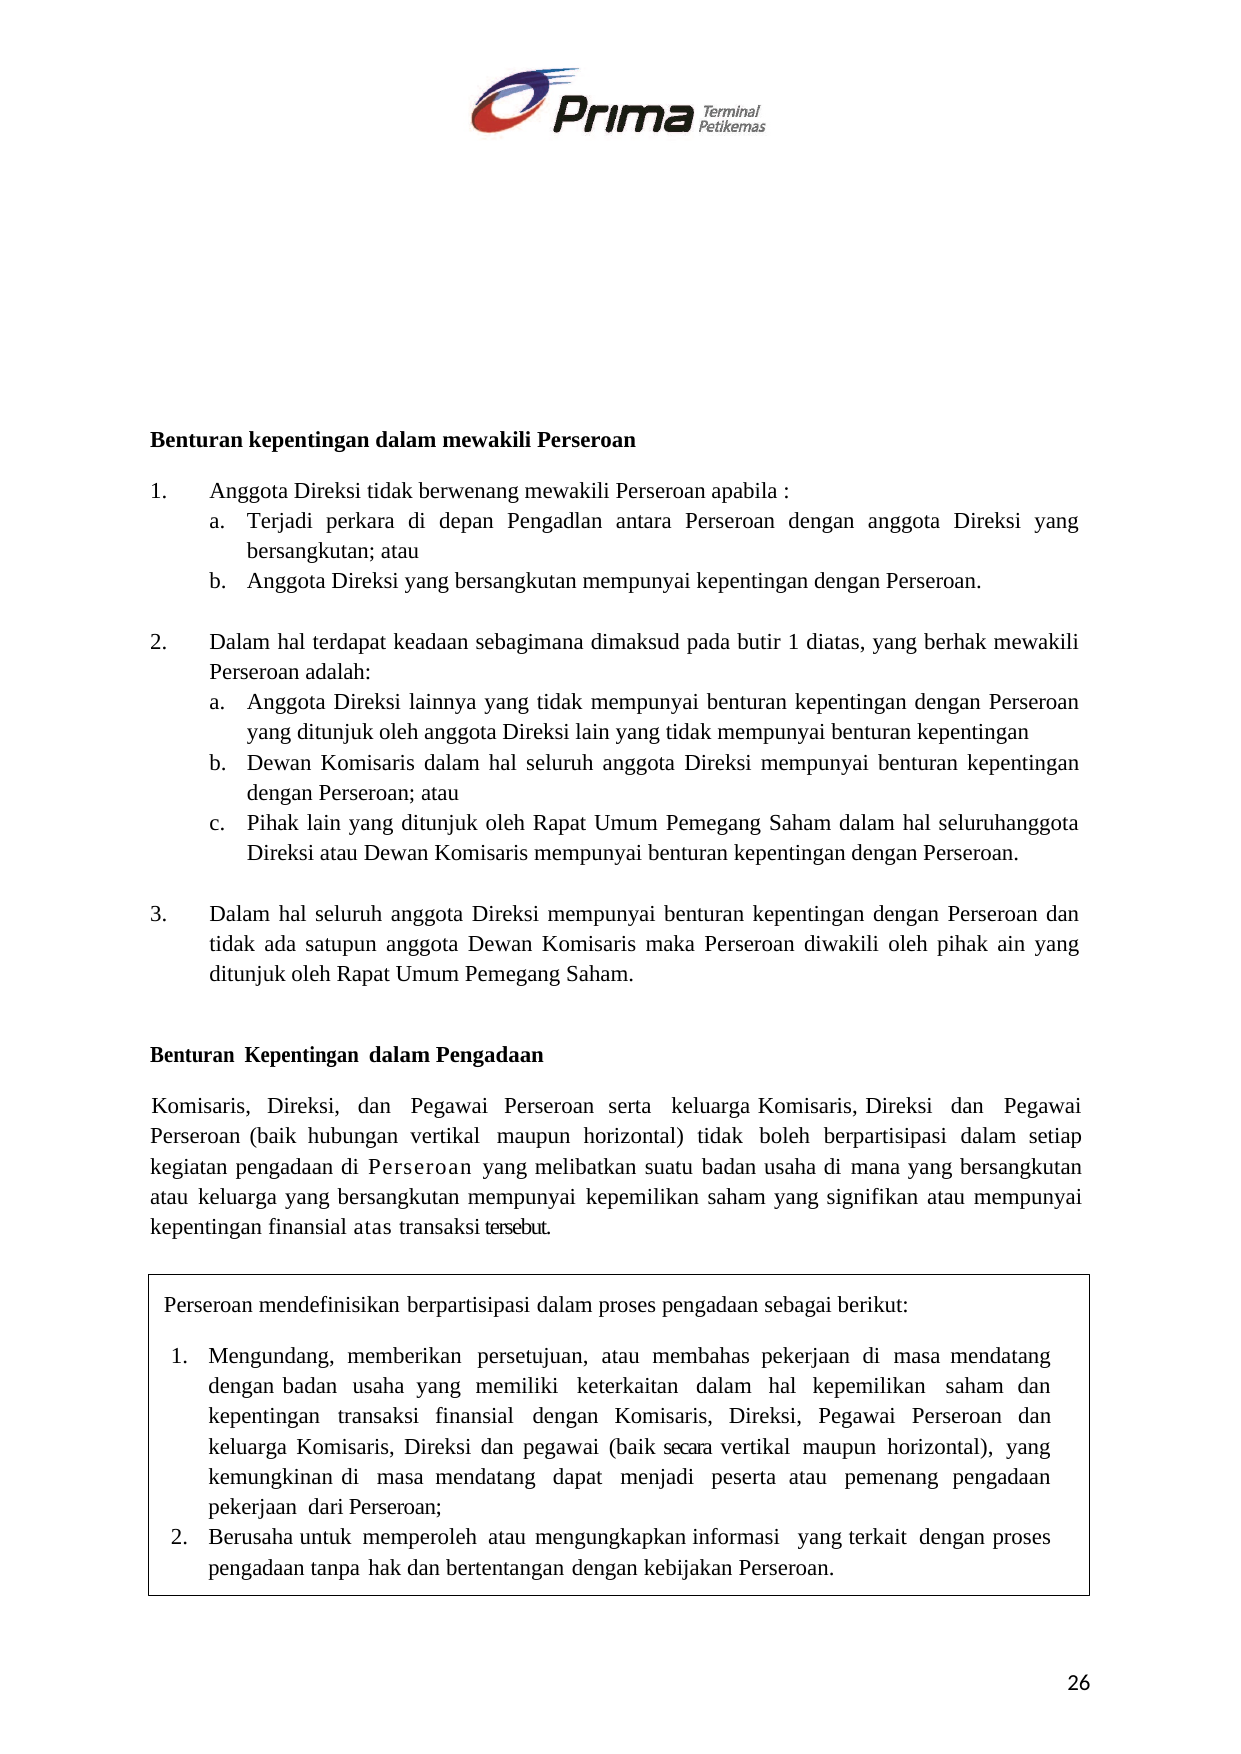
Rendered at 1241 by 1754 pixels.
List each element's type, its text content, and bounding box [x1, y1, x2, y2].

list Anggota Direksi yang bersangkutan mempunyai kepentingan dengan Perseroan. [209, 567, 1080, 594]
list Dalam hal seluruh anggota Direksi mempunyai benturan kepentingan dengan Perseroan dan tidak ada satupun anggota Dewan Komisaris maka Perseroan diwakili oleh pihak ain yang ditunjuk oleh Rapat Umum Pemegang Saham. [150, 899, 1080, 986]
list Anggota Direksi lainnya yang tidak mempunyai benturan kepentingan dengan Perseroan yang ditunjuk oleh anggota Direksi lain yang tidak mempunyai benturan kepentingan [209, 688, 1080, 745]
list Anggota Direksi tidak berwenang mewakili Perseroan apabila : [150, 477, 1080, 503]
list Pihak lain yang ditunjuk oleh Rapat Umum Pemegang Saham dalam hal seluruhanggota Direksi atau Dewan Komisaris mempunyai benturan kepentingan dengan Perseroan. [209, 809, 1080, 866]
text Benturan kepentingan dalam mewakili Perseroan [150, 426, 1080, 452]
list Dewan Komisaris dalam hal seluruh anggota Direksi mempunyai benturan kepentingan dengan Perseroan; atau [209, 748, 1080, 805]
list Dalam hal terdapat keadaan sebagimana dimaksud pada butir 1 diatas, yang berhak mewakili Perseroan adalah: [150, 628, 1080, 684]
picture [463, 59, 777, 143]
list Terjadi perkara di depan Pengadlan antara Perseroan dengan anggota Direksi yang bersangkutan; atau [209, 507, 1080, 563]
text Komisaris, Direksi, dan Pegawai Perseroan serta keluarga Komisaris, Direksi dan Pegawai Perseroan (baik hubungan vertikal maupun horizontal) tidak boleh berpartisipasi dalam setiap kegiatan pengadaan di Perseroan yang melibatkan suatu badan usaha di mana yang bersangkutan atau keluarga yang bersangkutan mempunyai kepemilikan saham yang signifikan atau mempunyai kepentingan finansial atas transaksi tersebut. [150, 1092, 1082, 1239]
text Benturan Kepentingan dalam Pengadaan [150, 1041, 1090, 1068]
